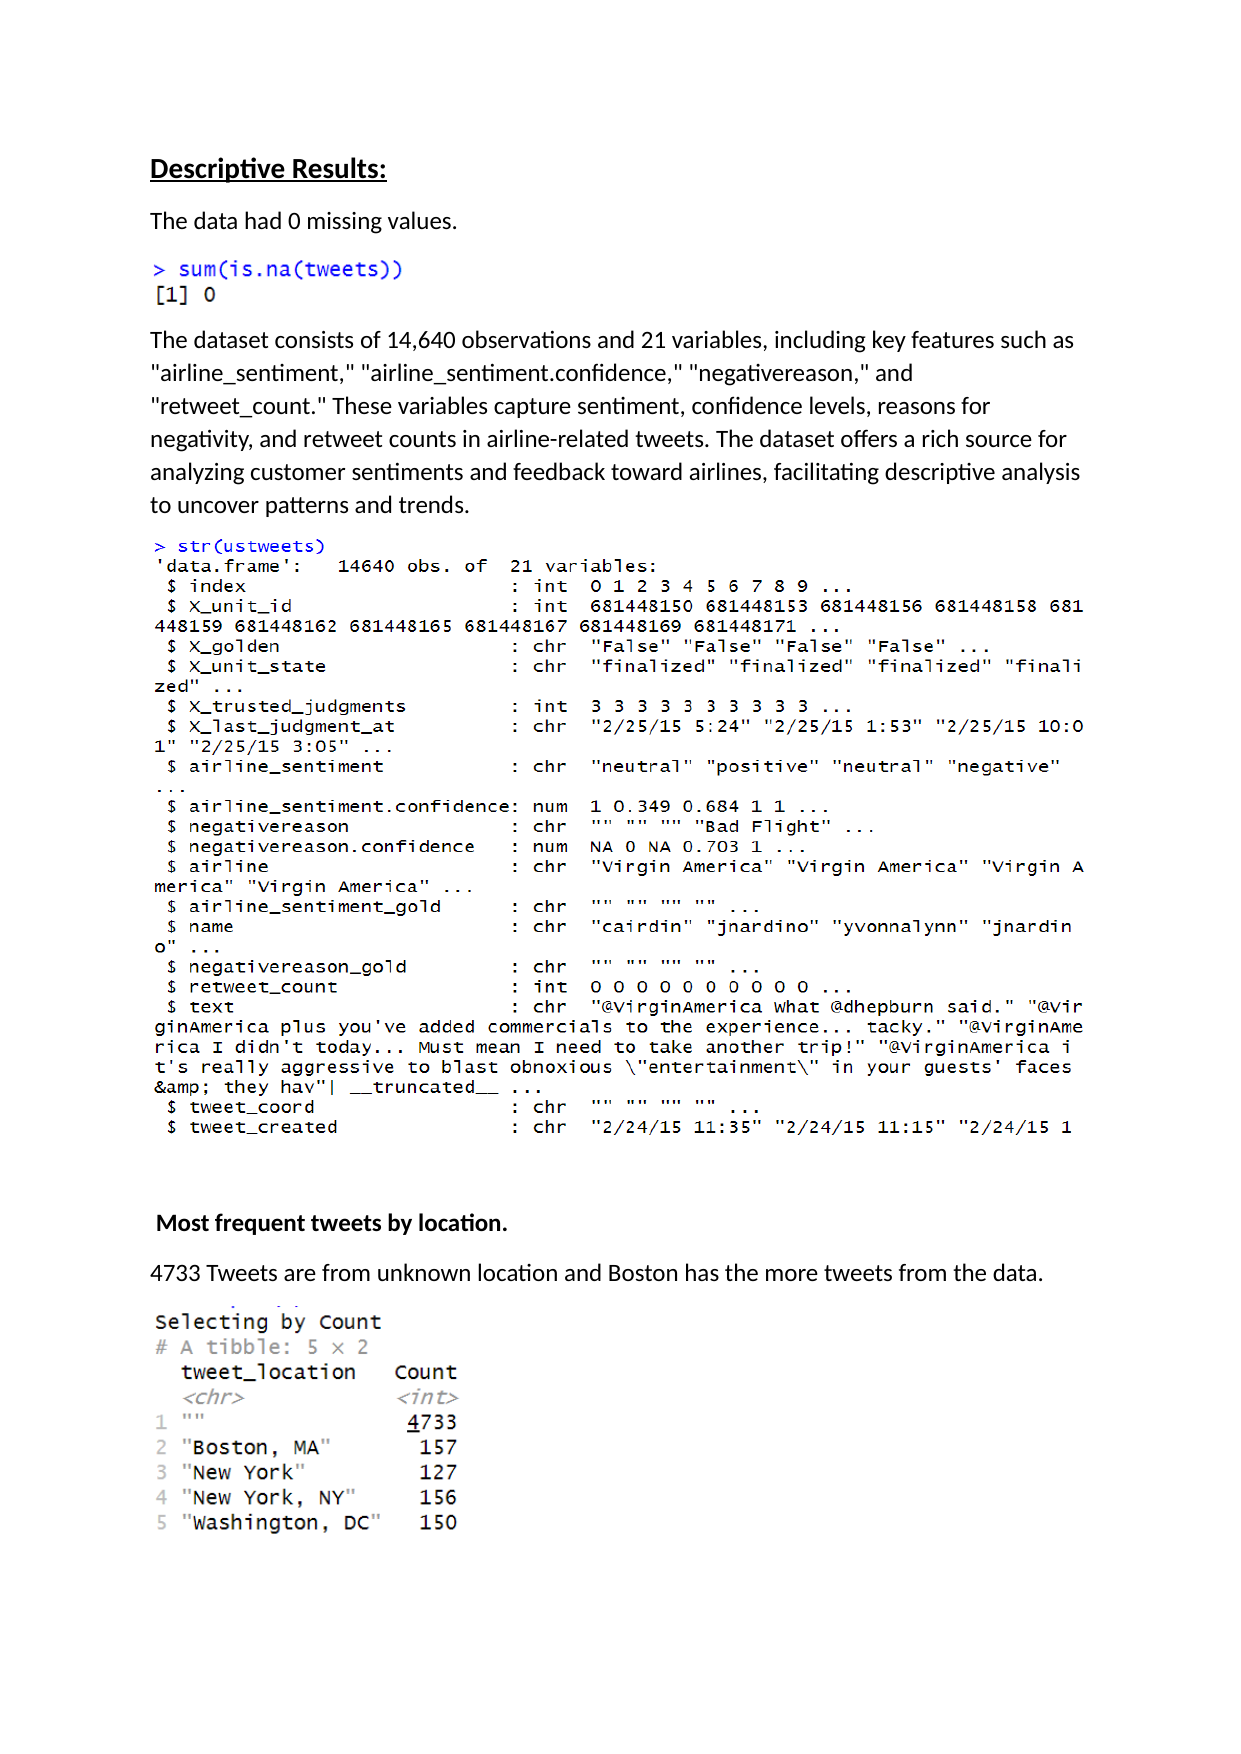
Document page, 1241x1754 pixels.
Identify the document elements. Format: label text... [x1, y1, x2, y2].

picture [150, 1306, 476, 1542]
text Most frequent tweets by location. [150, 1207, 1090, 1238]
text Descriptive Results: [150, 150, 1090, 186]
picture [150, 538, 1091, 1139]
text The data had 0 missing values. [150, 205, 1090, 236]
text 4733 Tweets are from unknown location and Boston has the more tweets from the data. [150, 1257, 1090, 1287]
picture [150, 254, 419, 306]
text The dataset consists of 14,640 observations and 21 variables, including key features such as "airline_sentiment," "airline_sentiment.confidence," "negativereason," and "retweet_count." These variables capture sentiment, confidence levels, reasons for negativity, and retweet counts in airline-related tweets. The dataset offers a rich source for analyzing customer sentiments and feedback toward airlines, facilitating descriptive analysis to uncover patterns and trends. [150, 324, 1090, 520]
